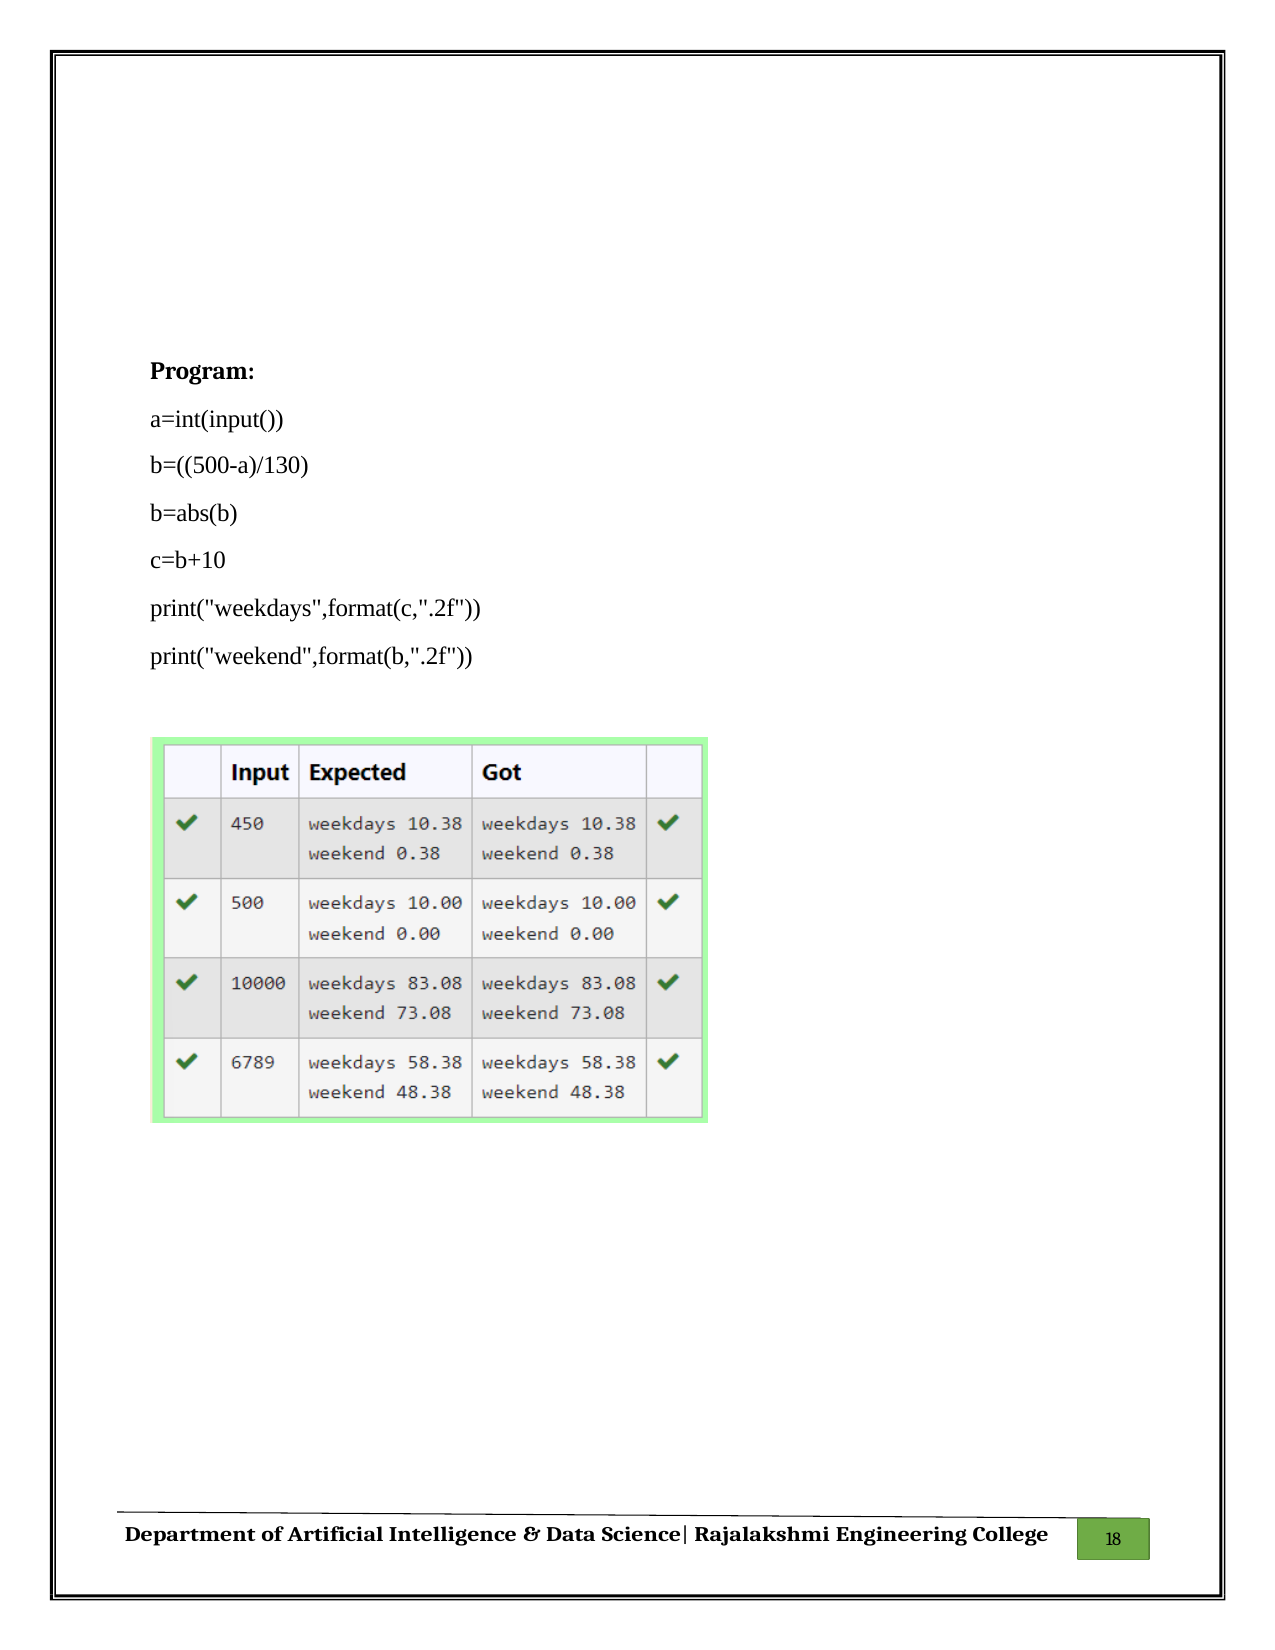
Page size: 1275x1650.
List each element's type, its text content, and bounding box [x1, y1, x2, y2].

text b=abs(b) c=b+10 [150, 498, 239, 574]
text print("weekdays",format(c,".2f")) [150, 593, 1137, 622]
text Program: a=int(input()) b=((500-a)/130) [150, 357, 312, 479]
picture [150, 737, 708, 1123]
text print("weekend",format(b,".2f")) [150, 641, 1137, 670]
